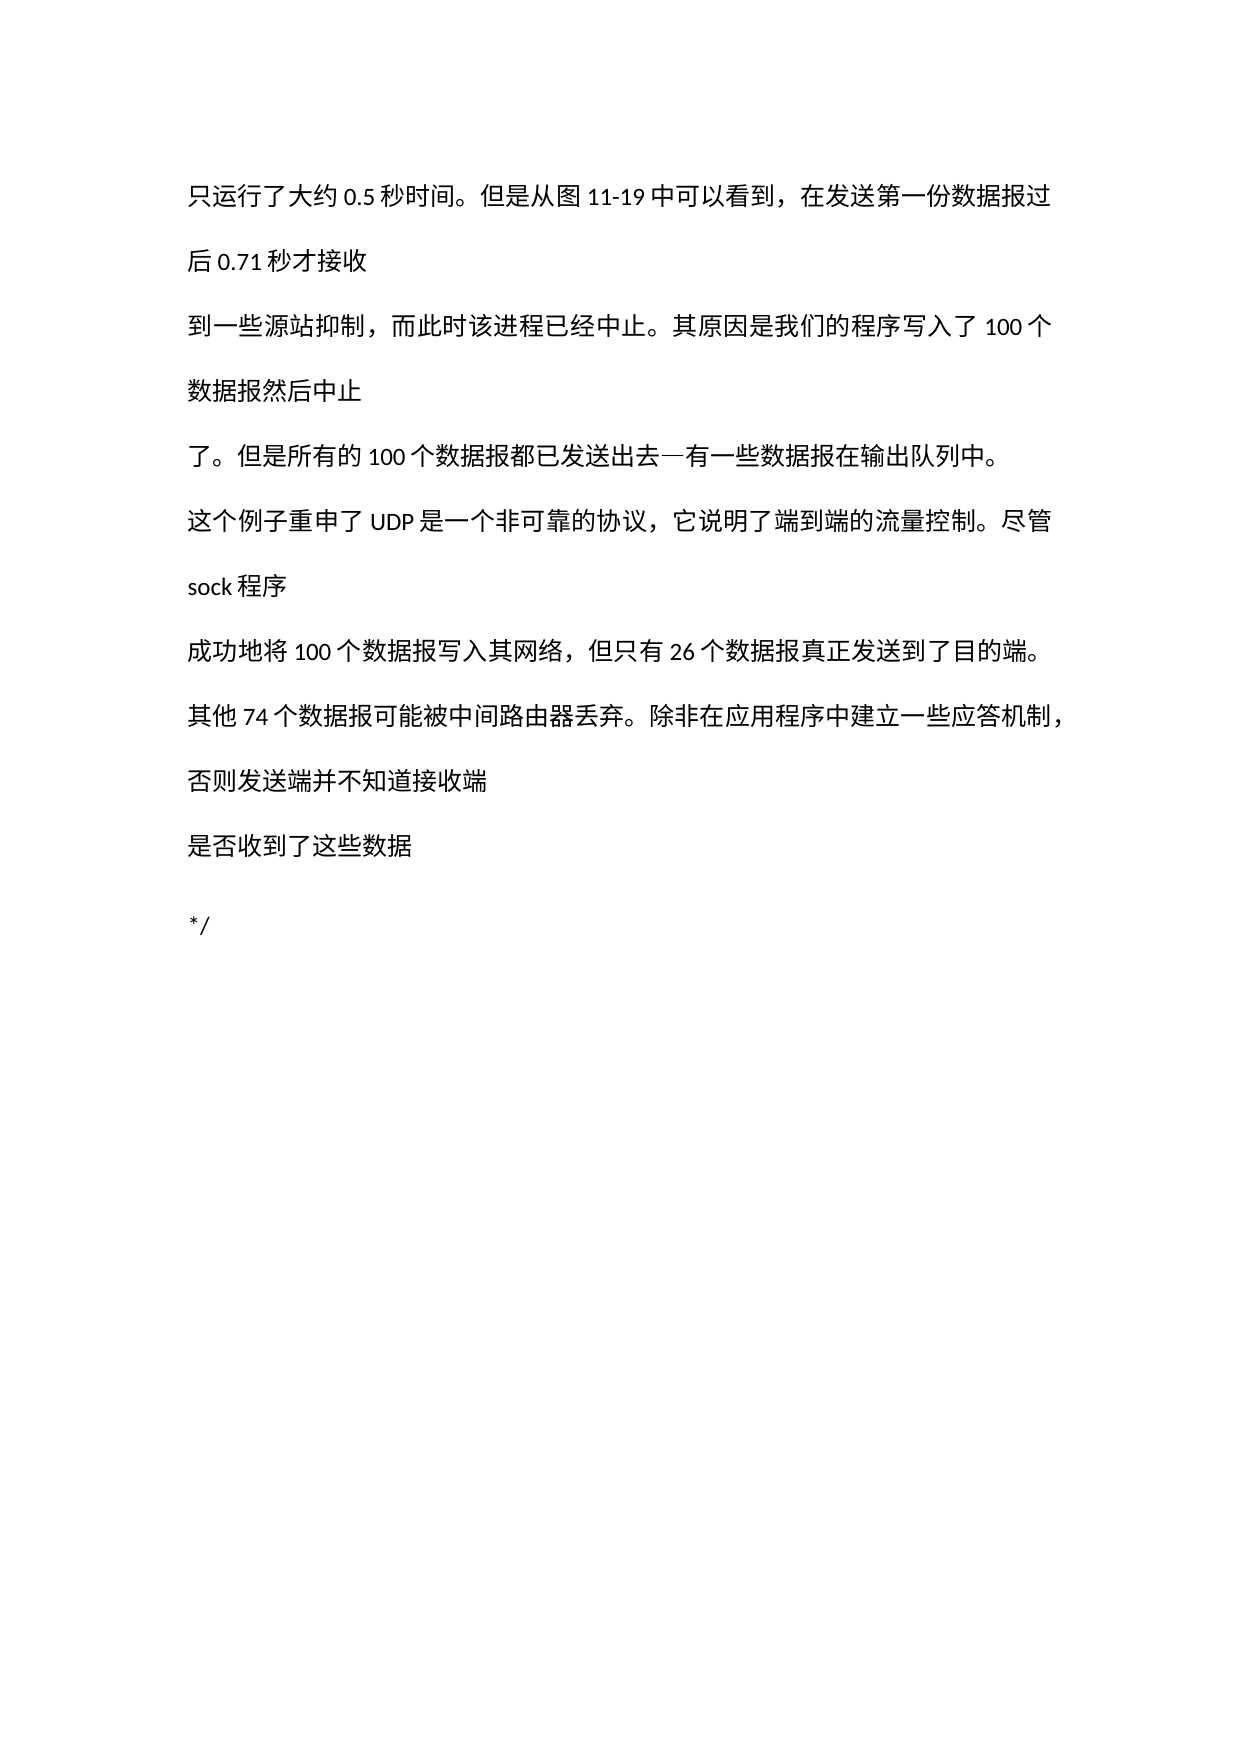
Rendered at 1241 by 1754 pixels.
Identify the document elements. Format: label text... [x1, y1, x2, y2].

text 成功地将100个数据报写入其网络，但只有26个数据报真正发送到了目的端。其他74个数据报可能被中间路由器丢弃。除非在应用程序中建立一些应答机制，否则发送端并不知道接收端 [187, 617, 1053, 812]
text 是否收到了这些数据 [187, 812, 1053, 877]
text 只运行了大约0.5秒时间。但是从图11-19中可以看到，在发送第一份数据报过后0.71秒才接收 [187, 162, 1053, 292]
text 了。但是所有的100个数据报都已发送出去—有一些数据报在输出队列中。 [187, 422, 1053, 487]
text 这个例子重申了UDP是一个非可靠的协议，它说明了端到端的流量控制。尽管sock程序 [187, 487, 1053, 617]
text */ [187, 909, 1053, 942]
text 到一些源站抑制，而此时该进程已经中止。其原因是我们的程序写入了100个数据报然后中止 [187, 292, 1053, 422]
